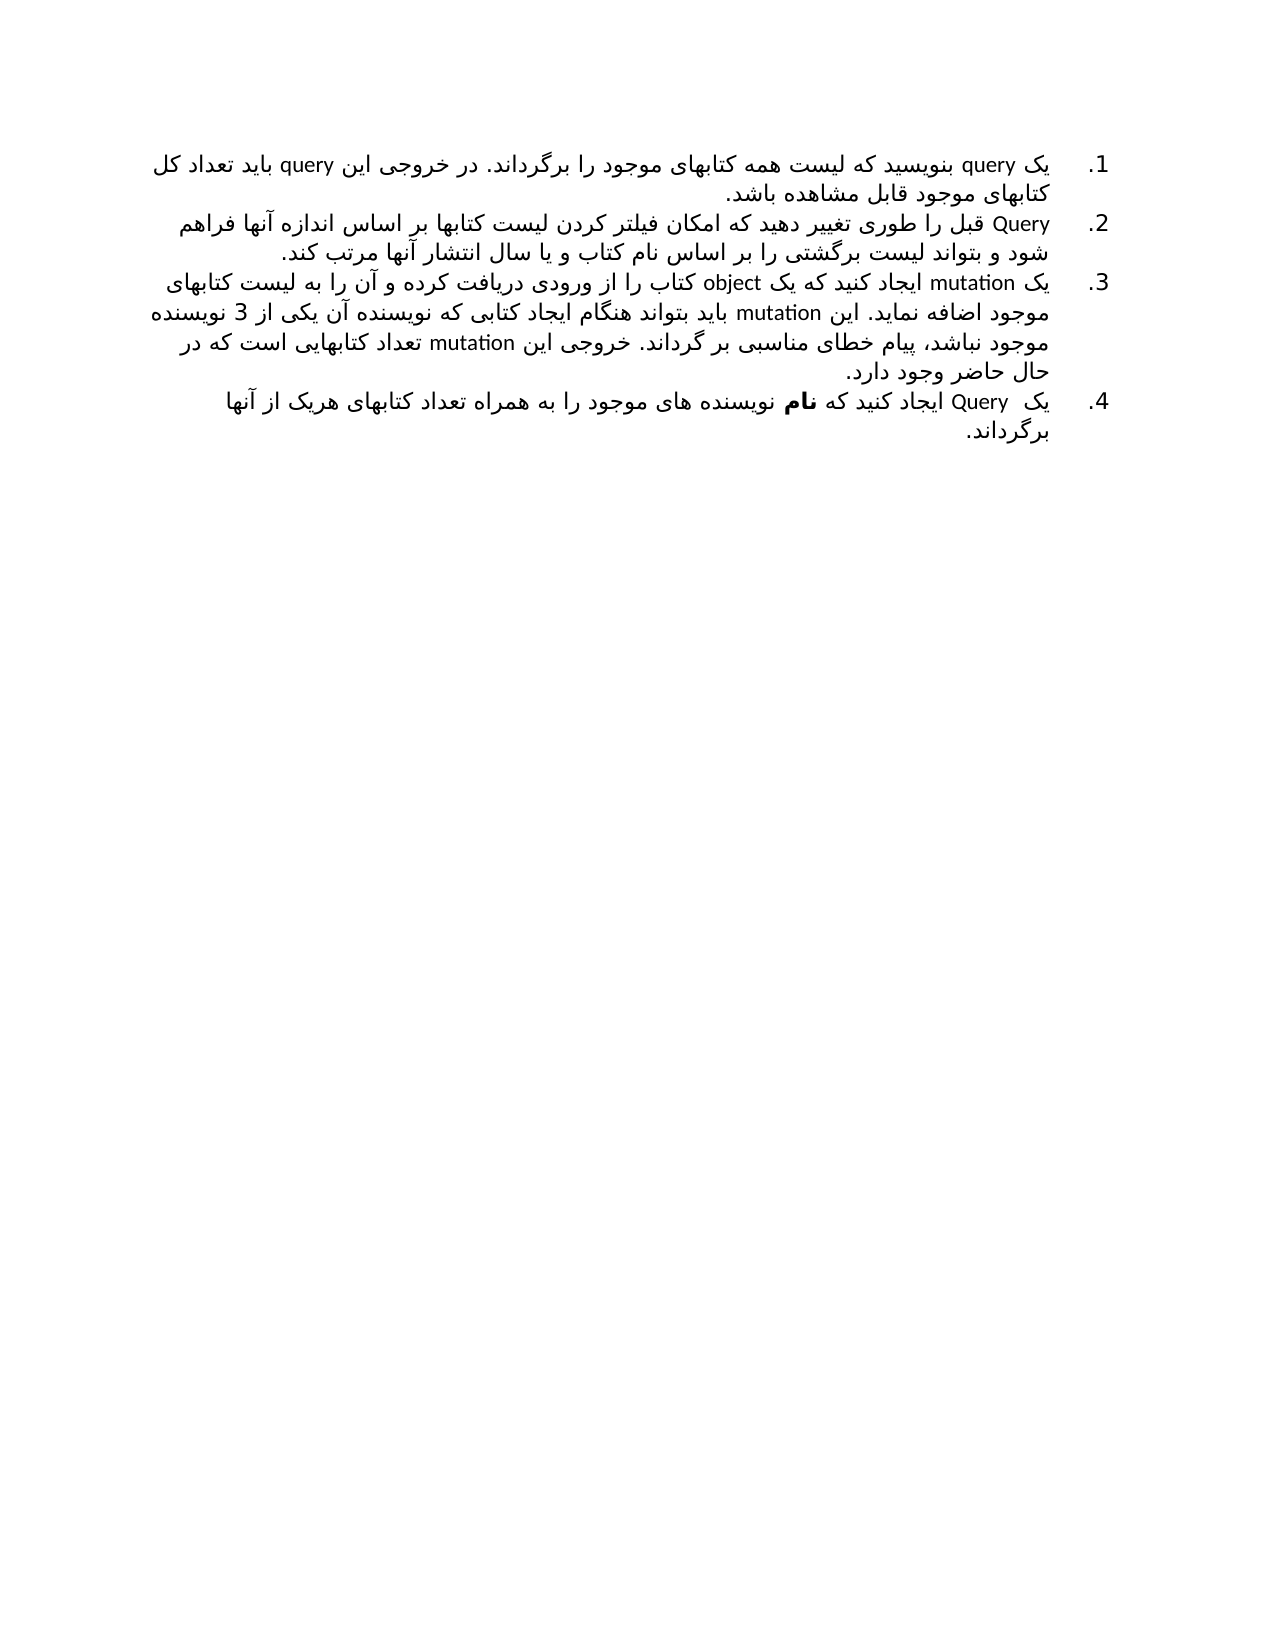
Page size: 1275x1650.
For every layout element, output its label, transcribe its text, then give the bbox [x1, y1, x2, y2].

list یک Query ایجاد کنید که نام نویسنده های موجود را به همراه تعداد کتابهای هریک از آنها برگرداند. [150, 387, 1087, 443]
list یک query بنویسید که لیست همه کتابهای موجود را برگرداند. در خروجی این query باید تعداد کل کتابهای موجود قابل مشاهده باشد. [150, 150, 1087, 207]
list یک mutation ایجاد کنید که یک object کتاب را از ورودی دریافت کرده و آن را به لیست کتابهای موجود اضافه نماید. این mutation باید بتواند هنگام ایجاد کتابی که نویسنده آن یکی از 3 نویسنده موجود نباشد، پیام خطای مناسبی بر گرداند. خروجی این mutation تعداد کتابهایی است که در حال حاضر وجود دارد. [150, 268, 1087, 385]
list Query قبل را طوری تغییر دهید که امکان فیلتر کردن لیست کتابها بر اساس اندازه آنها فراهم شود و بتواند لیست برگشتی را بر اساس نام کتاب و یا سال انتشار آنها مرتب کند. [150, 209, 1087, 266]
